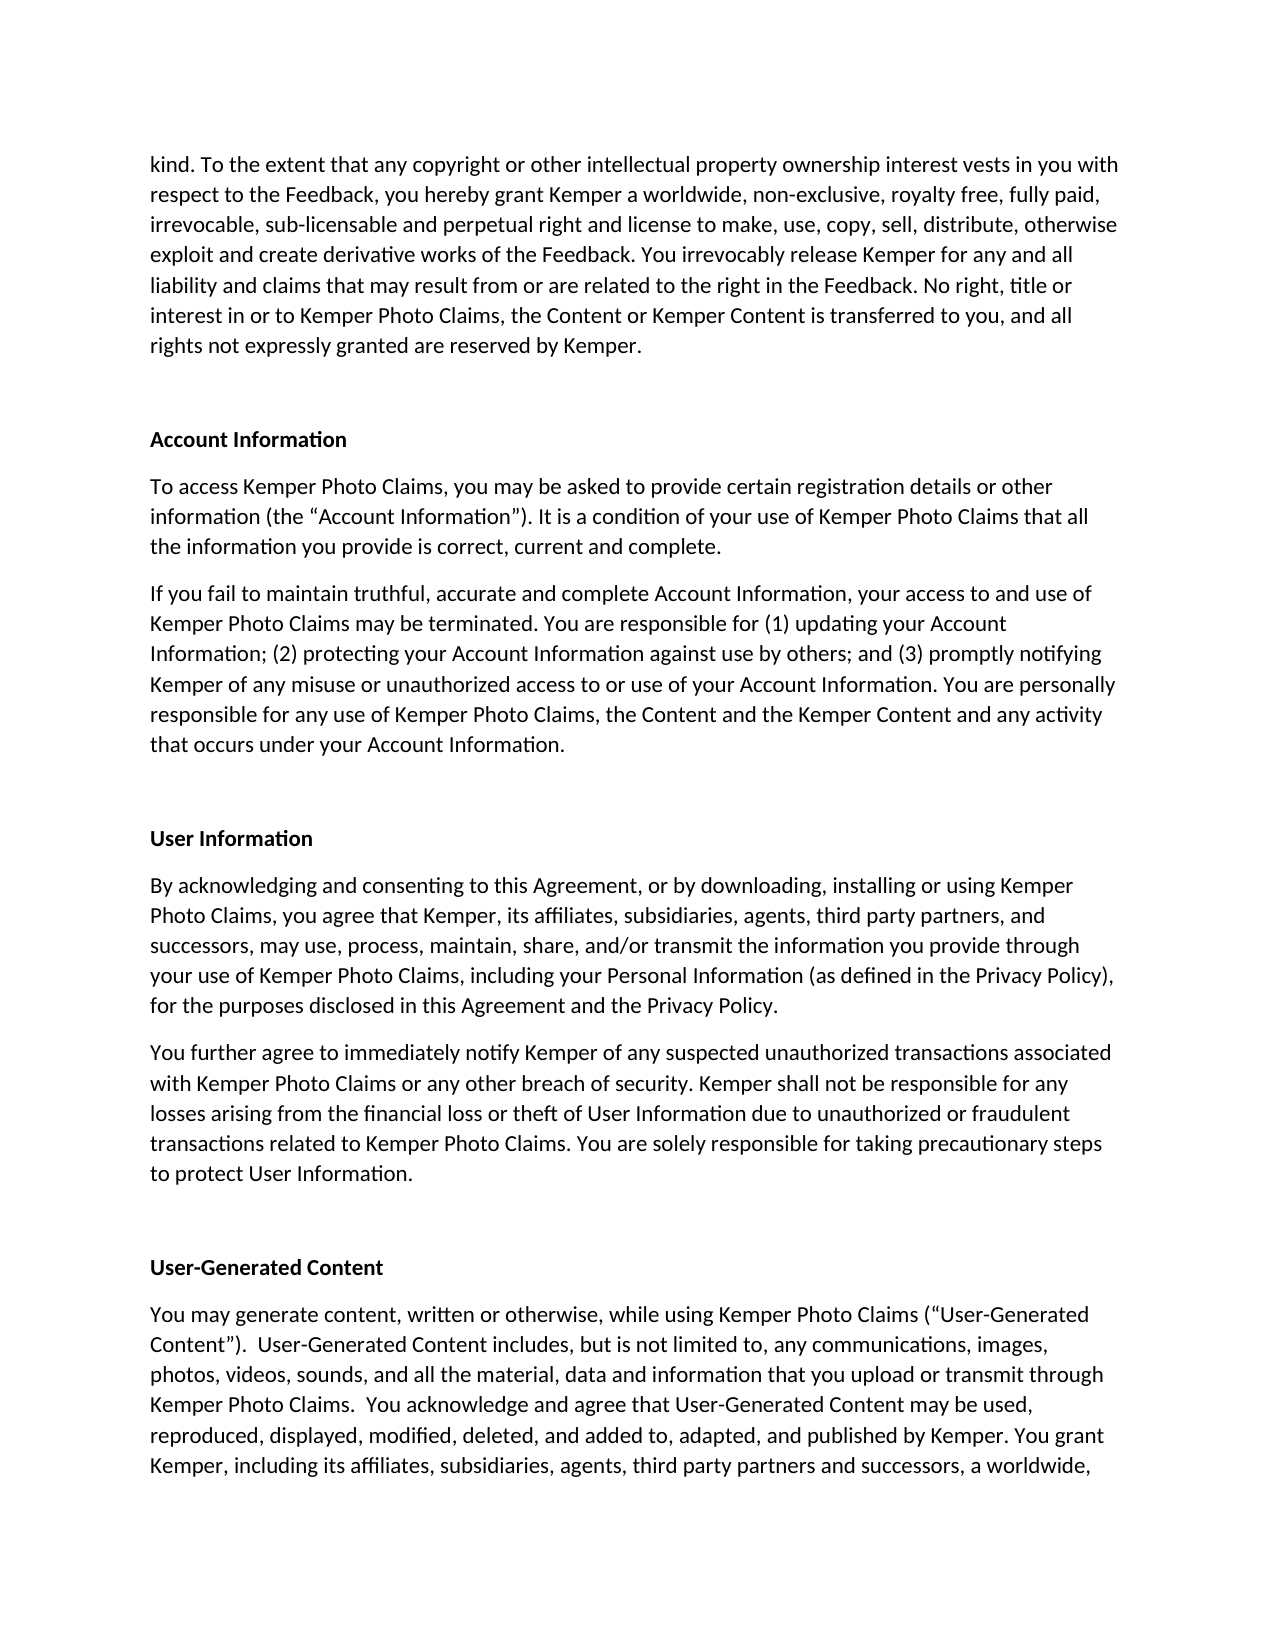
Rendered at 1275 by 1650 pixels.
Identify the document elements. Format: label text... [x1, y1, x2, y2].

text User-Generated Content [150, 1253, 1125, 1281]
text To access Kemper Photo Claims, you may be asked to provide certain registration details or other information (the “Account Information”). It is a condition of your use of Kemper Photo Claims that all the information you provide is correct, current and complete. [150, 472, 1125, 560]
text If you fail to maintain truthful, accurate and complete Account Information, your access to and use of Kemper Photo Claims may be terminated. You are responsible for (1) updating your Account Information; (2) protecting your Account Information against use by others; and (3) promptly notifying Kemper of any misuse or unauthorized access to or use of your Account Information. You are personally responsible for any use of Kemper Photo Claims, the Content and the Kemper Content and any activity that occurs under your Account Information. [150, 579, 1125, 758]
text You further agree to immediately notify Kemper of any suspected unauthorized transactions associated with Kemper Photo Claims or any other breach of security. Kemper shall not be responsible for any losses arising from the financial loss or theft of User Information due to unauthorized or fraudulent transactions related to Kemper Photo Claims. You are solely responsible for taking precautionary steps to protect User Information. [150, 1038, 1125, 1187]
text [150, 1300, 1125, 1479]
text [150, 150, 1125, 359]
text User Information [150, 824, 1125, 852]
text Account Information [150, 425, 1125, 453]
text By acknowledging and consenting to this Agreement, or by downloading, installing or using Kemper Photo Claims, you agree that Kemper, its affiliates, subsidiaries, agents, third party partners, and successors, may use, process, maintain, share, and/or transmit the information you provide through your use of Kemper Photo Claims, including your Personal Information (as defined in the Privacy Policy), for the purposes disclosed in this Agreement and the Privacy Policy. [150, 871, 1125, 1020]
